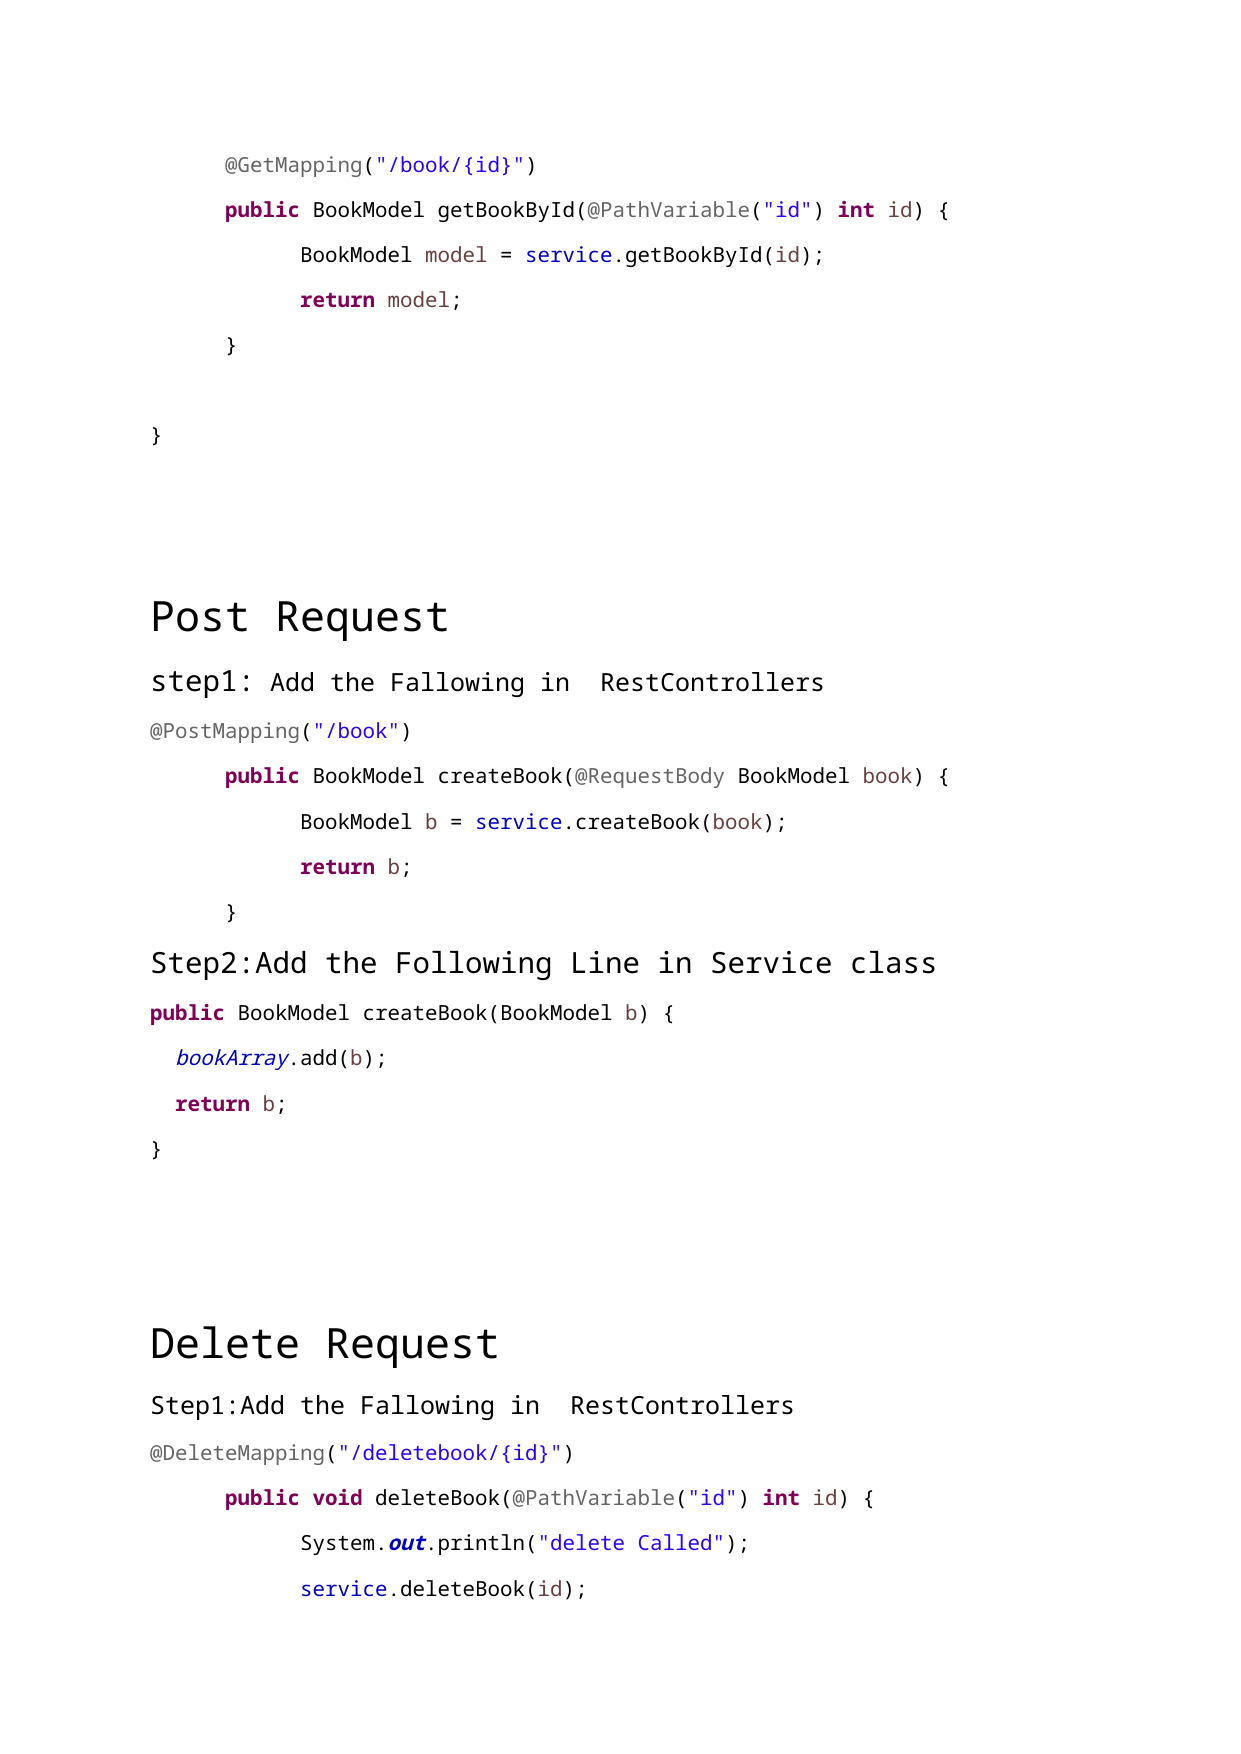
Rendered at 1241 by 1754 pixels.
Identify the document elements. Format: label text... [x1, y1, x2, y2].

text } [150, 1134, 1090, 1162]
text BookModel b = service.createBook(book); [150, 807, 1090, 835]
text public void deleteBook(@PathVariable("id") int id) { [150, 1483, 1090, 1512]
text } [150, 897, 1090, 925]
text } [150, 330, 1090, 359]
text Step2:Add the Following Line in Service class [150, 942, 1090, 982]
text Delete Request [150, 1314, 1090, 1371]
text return model; [150, 285, 1090, 314]
text @DeleteMapping("/deletebook/{id}") [150, 1438, 1090, 1467]
text public BookModel createBook(@RequestBody BookModel book) { [150, 762, 1090, 790]
text return b; [150, 852, 1090, 880]
text @GetMapping("/book/{id}") [150, 150, 1090, 178]
text Post Request [150, 587, 1090, 643]
text System.out.println("delete Called"); [150, 1528, 1090, 1557]
text @PostMapping("/book") [150, 717, 1090, 745]
text return b; [150, 1089, 1090, 1117]
text BookModel model = service.getBookById(id); [150, 240, 1090, 269]
text public BookModel createBook(BookModel b) { [150, 998, 1090, 1027]
text Step1:Add the Fallowing in RestControllers [150, 1388, 1090, 1422]
text step1: Add the Fallowing in RestControllers [150, 660, 1090, 700]
text service.deleteBook(id); [150, 1574, 1090, 1602]
text } [150, 421, 1090, 449]
text bookArray.add(b); [150, 1043, 1090, 1072]
text public BookModel getBookById(@PathVariable("id") int id) { [150, 195, 1090, 223]
